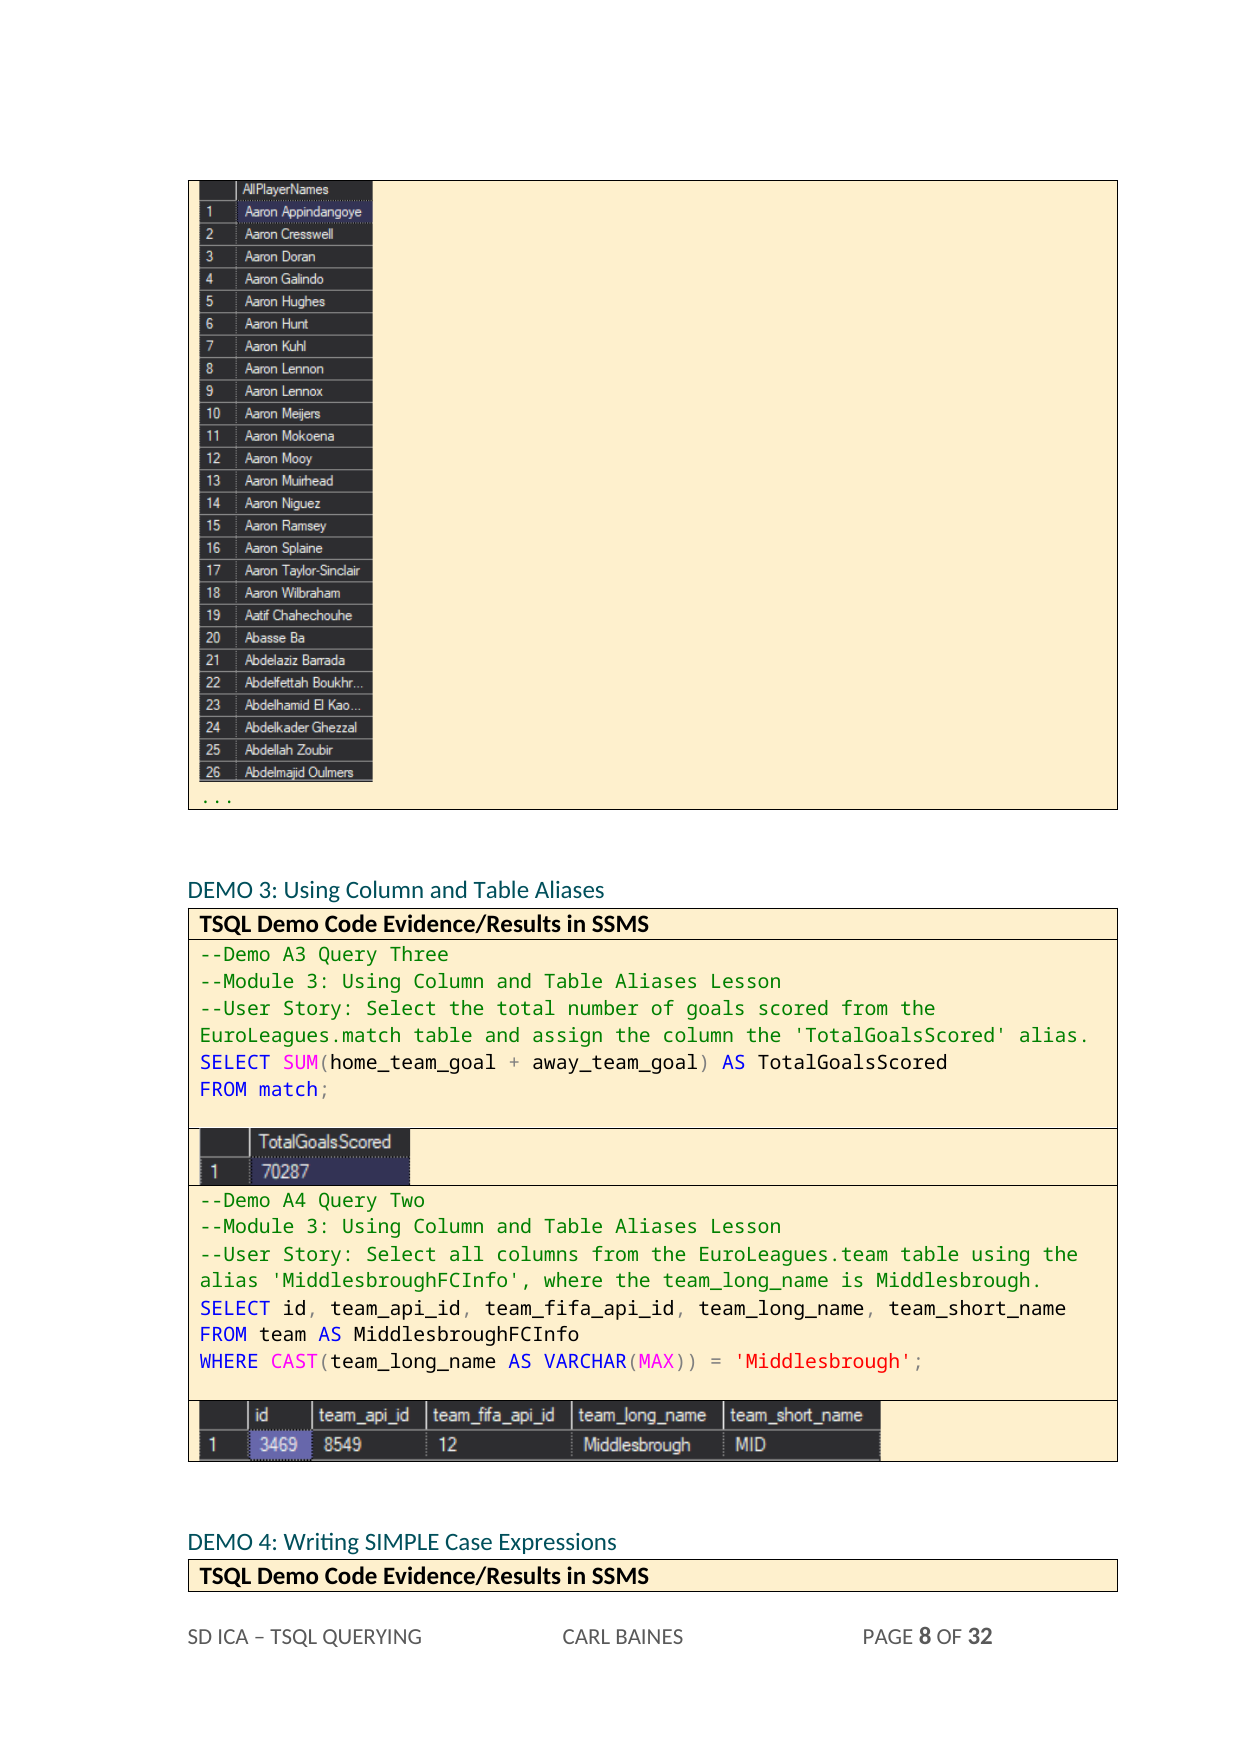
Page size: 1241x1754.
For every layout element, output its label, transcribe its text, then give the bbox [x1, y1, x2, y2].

table_header TSQL Demo Code Evidence/Results in SSMS [189, 1560, 1117, 1591]
subtitle DEMO 3: Using Column and Table Aliases [187, 874, 1053, 904]
table_header TSQL Demo Code Evidence/Results in SSMS [189, 909, 1117, 939]
picture [199, 181, 373, 782]
table_cell --Demo A3 Query Three --Module 3: Using Column and Table Aliases Lesson --User Story: Select the total number of goals scored from the EuroLeagues.match table and assign the column the 'TotalGoalsScored' alias. SELECT SUM(home_team_goal + away_team_goal) AS TotalGoalsScored FROM match; [189, 940, 1117, 1127]
picture [199, 1401, 881, 1461]
subtitle DEMO 4: Writing SIMPLE Case Expressions [187, 1526, 1053, 1556]
picture [199, 1128, 411, 1185]
table_cell [411, 1129, 1117, 1185]
table_cell [881, 1401, 1117, 1461]
table_cell ... [189, 181, 1117, 809]
table_cell --Demo A4 Query Two --Module 3: Using Column and Table Aliases Lesson --User Story: Select all columns from the EuroLeagues.team table using the alias 'MiddlesbroughFCInfo', where the team_long_name is Middlesbrough. SELECT id, team_api_id, team_fifa_api_id, team_long_name, team_short_name FROM team AS MiddlesbroughFCInfo WHERE CAST(team_long_name AS VARCHAR(MAX)) = 'Middlesbrough'; [189, 1186, 1117, 1400]
table_cell [189, 1401, 199, 1461]
table_cell [189, 1129, 199, 1185]
